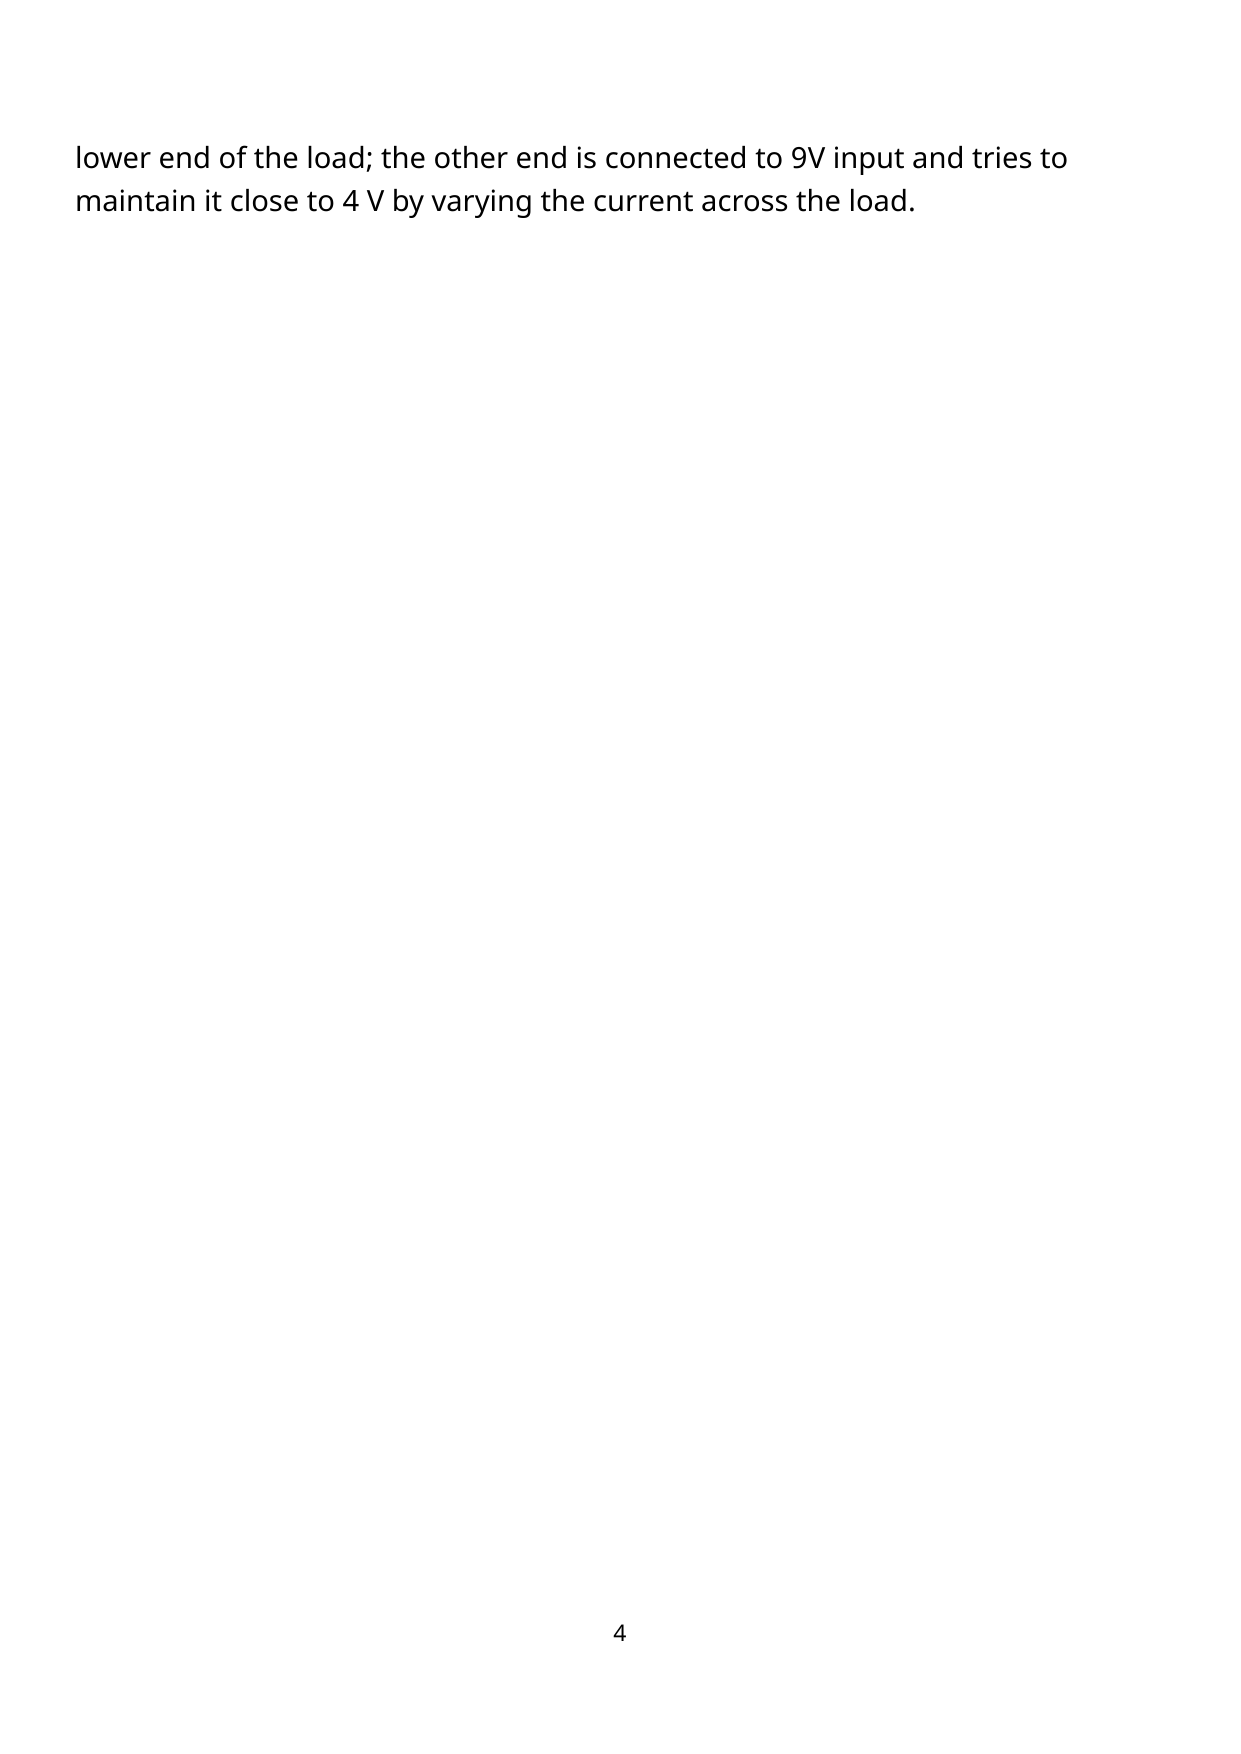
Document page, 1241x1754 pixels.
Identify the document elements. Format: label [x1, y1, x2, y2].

text [75, 137, 1165, 220]
